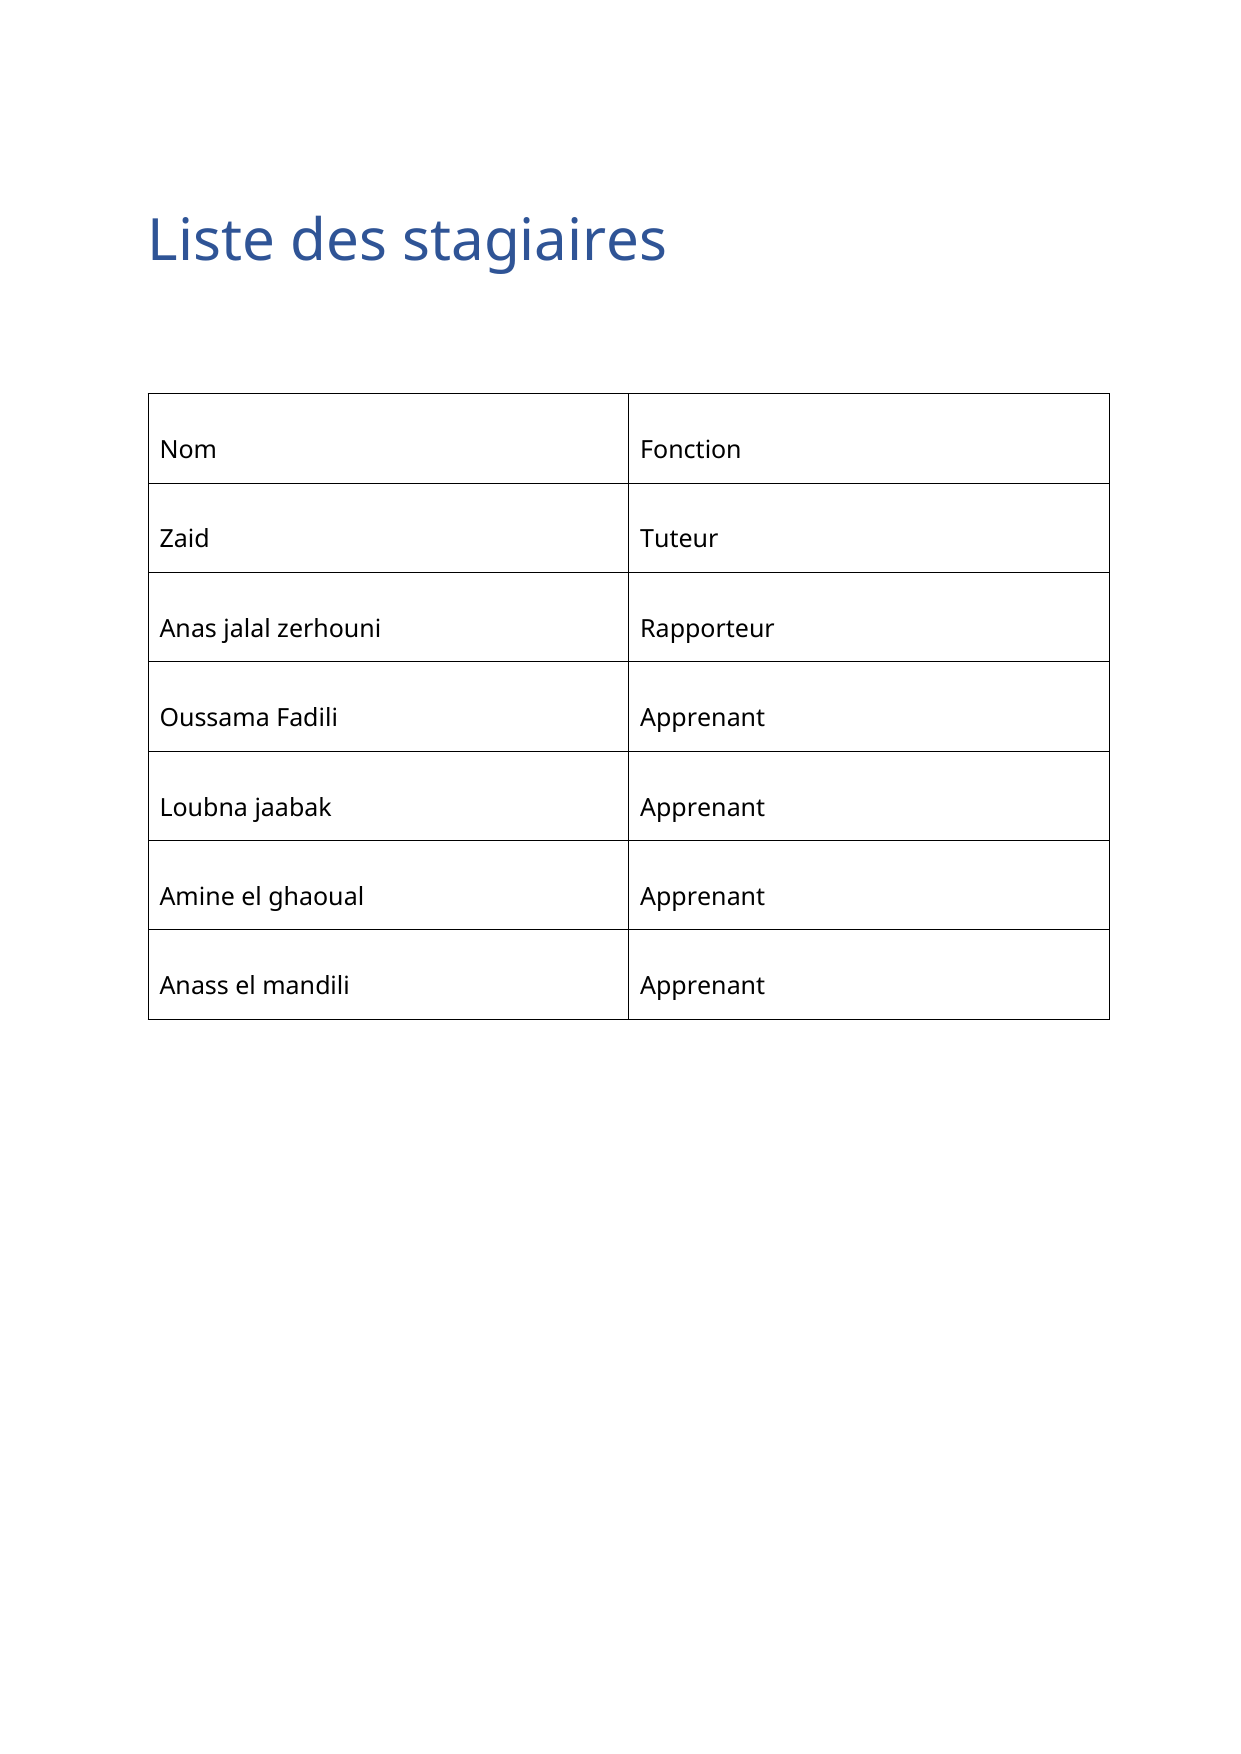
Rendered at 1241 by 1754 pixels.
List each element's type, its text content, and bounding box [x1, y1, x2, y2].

table_cell Anas jalal zerhouni [149, 573, 628, 661]
subtitle Liste des stagiaires [148, 198, 1093, 277]
table_cell Tuteur [629, 484, 1109, 572]
table_cell Apprenant [629, 662, 1109, 751]
table_cell Amine el ghaoual [149, 841, 628, 929]
table_cell Loubna jaabak [149, 752, 628, 840]
table_cell Anass el mandili [149, 930, 628, 1019]
table_cell Oussama Fadili [149, 662, 628, 751]
table_cell Apprenant [629, 930, 1109, 1019]
table_cell Apprenant [629, 841, 1109, 929]
table_header Fonction [629, 394, 1109, 482]
table_cell Apprenant [629, 752, 1109, 840]
table_header Nom [149, 394, 628, 482]
table_cell Rapporteur [629, 573, 1109, 661]
table_cell Zaid [149, 484, 628, 572]
